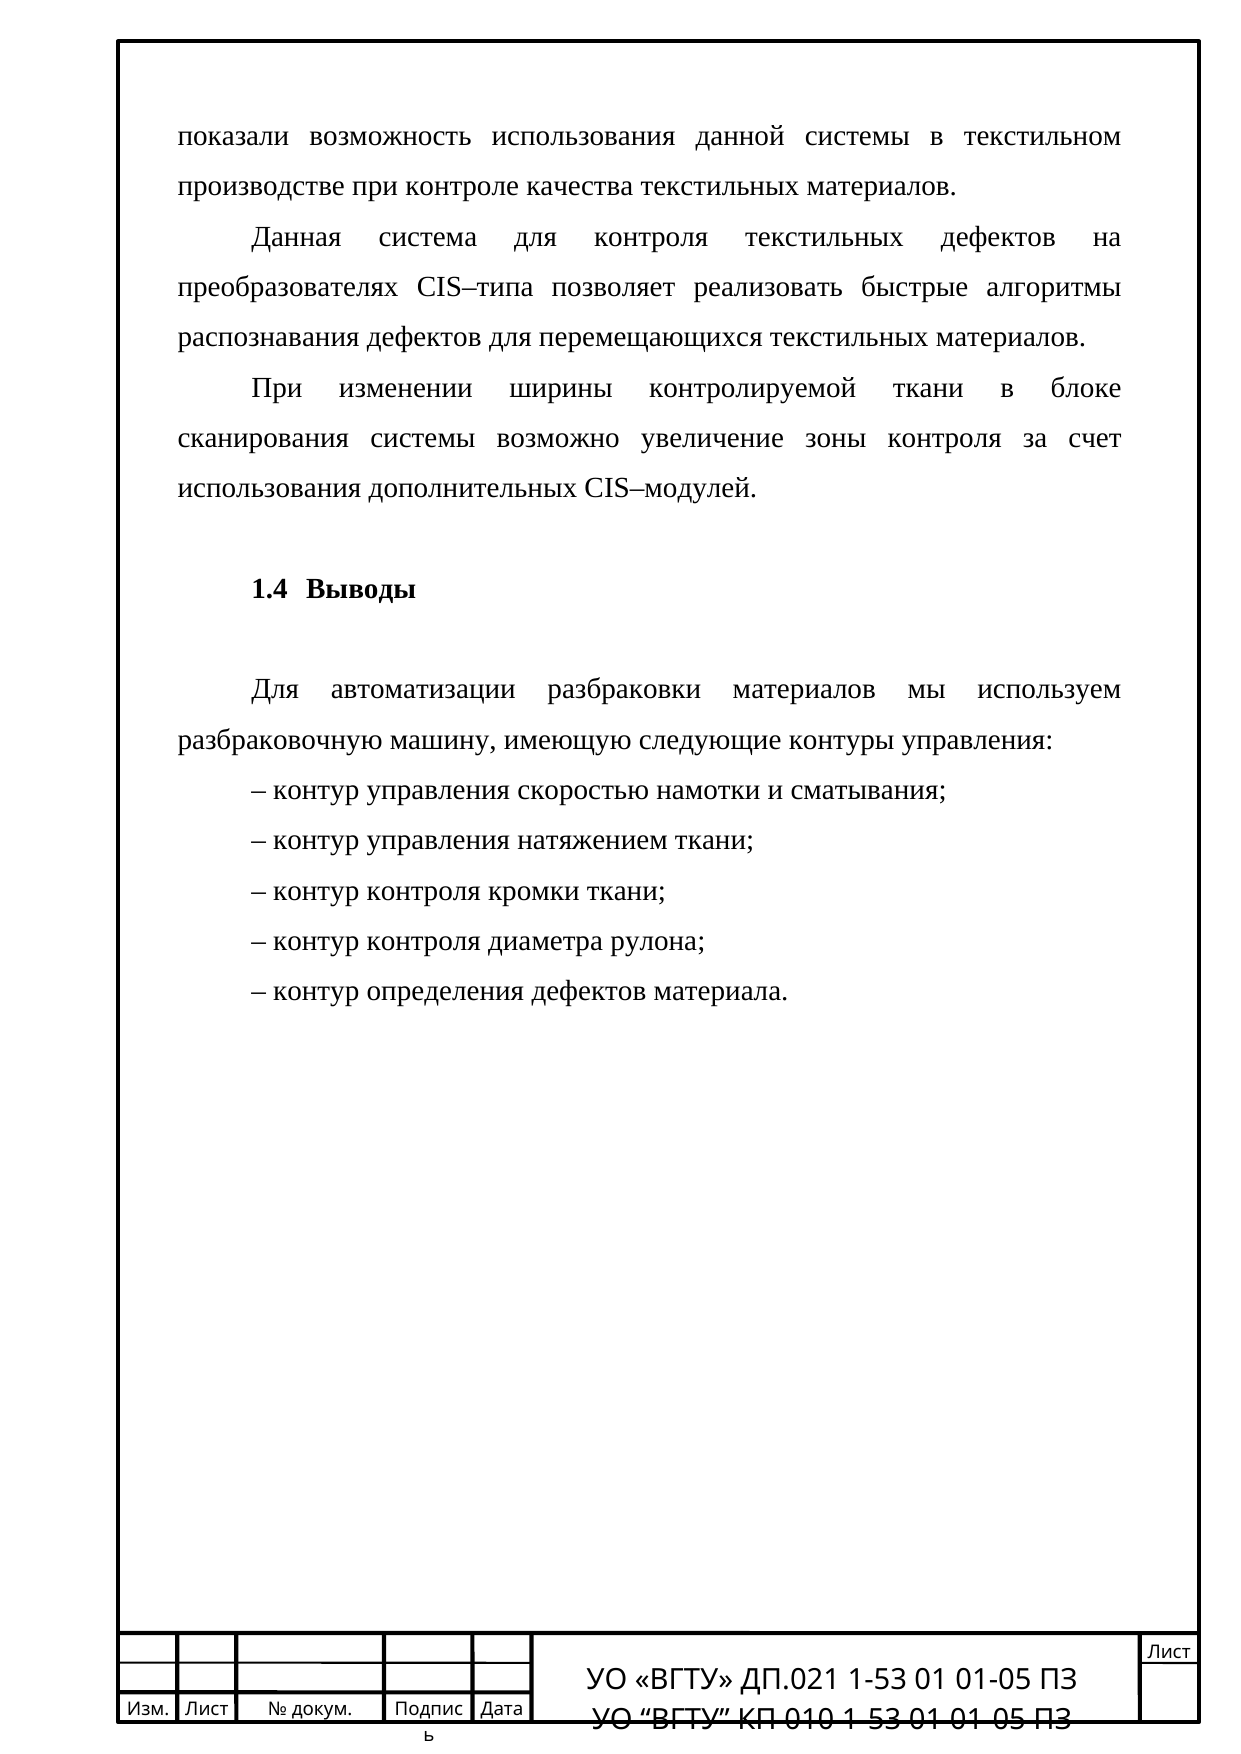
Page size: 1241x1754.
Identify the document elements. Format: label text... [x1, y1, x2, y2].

list – контур контроля кромки ткани; [177, 873, 1122, 906]
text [177, 118, 1122, 202]
text Данная система для контроля текстильных дефектов на преобразователях CIS–типа позволяет реализовать быстрые алгоритмы распознавания дефектов для перемещающихся текстильных материалов. [177, 219, 1122, 353]
list Для автоматизации разбраковки материалов мы используем разбраковочную машину, имеющую следующие контуры управления: [177, 672, 1122, 755]
text При изменении ширины контролируемой ткани в блоке сканирования системы возможно увеличение зоны контроля за счет использования дополнительных CIS–модулей. [177, 370, 1122, 504]
list – контур управления натяжением ткани; [177, 822, 1122, 856]
list Выводы [251, 571, 1122, 604]
text – контур определения дефектов материала. [177, 973, 1122, 1007]
text – контур управления скоростью намотки и сматывания; [177, 772, 1122, 806]
text – контур контроля диаметра рулона; [177, 923, 1122, 957]
